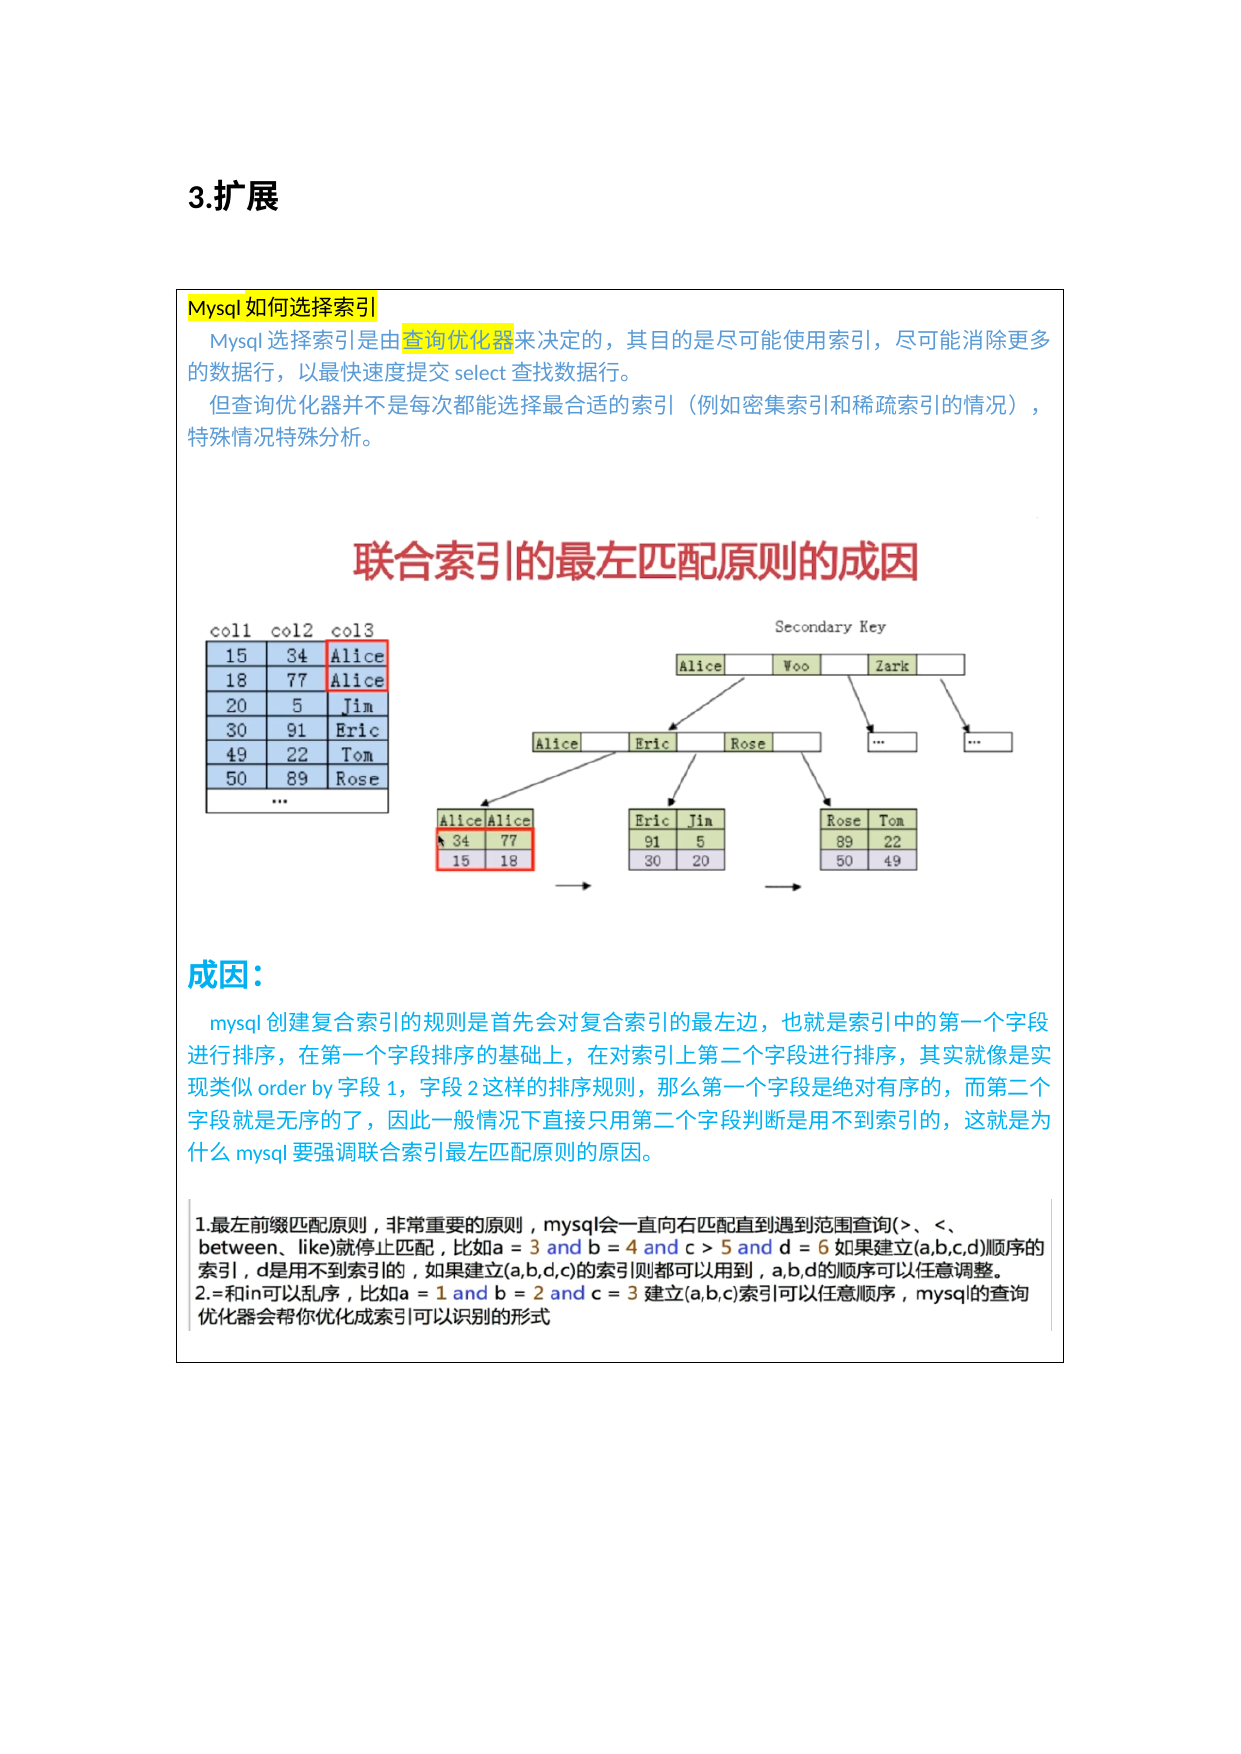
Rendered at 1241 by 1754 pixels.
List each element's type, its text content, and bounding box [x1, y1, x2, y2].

subtitle 3.扩展 [187, 162, 1053, 227]
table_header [177, 290, 1063, 1362]
picture [187, 517, 1053, 899]
picture [187, 1199, 1052, 1331]
picture [477, 1110, 482, 1130]
